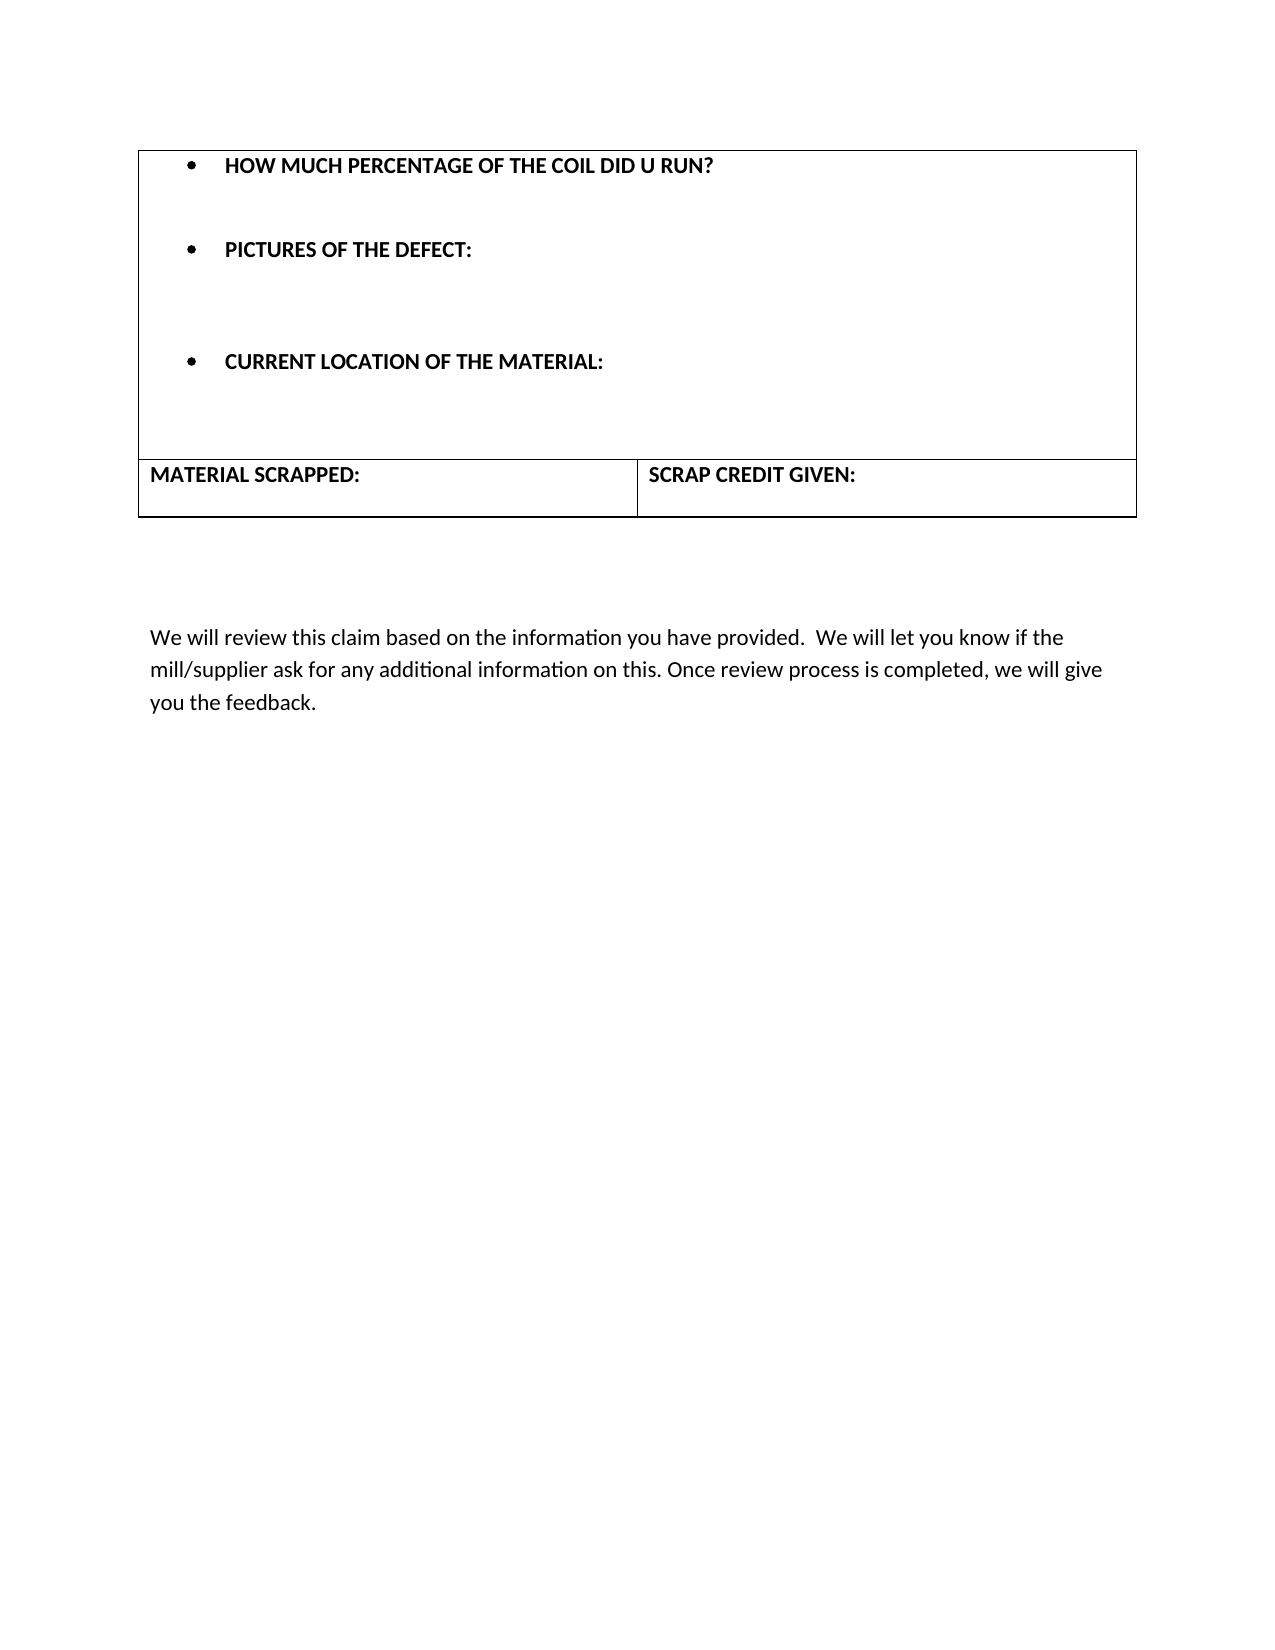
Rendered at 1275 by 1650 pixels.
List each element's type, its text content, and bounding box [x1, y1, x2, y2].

table_cell MATERIAL SCRAPPED: [139, 460, 637, 516]
text We will review this claim based on the information you have provided. We will let you know if the mill/supplier ask for any additional information on this. Once review process is completed, we will give you the feedback. [150, 623, 1125, 716]
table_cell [139, 151, 1136, 459]
table_cell SCRAP CREDIT GIVEN: [638, 460, 1136, 516]
